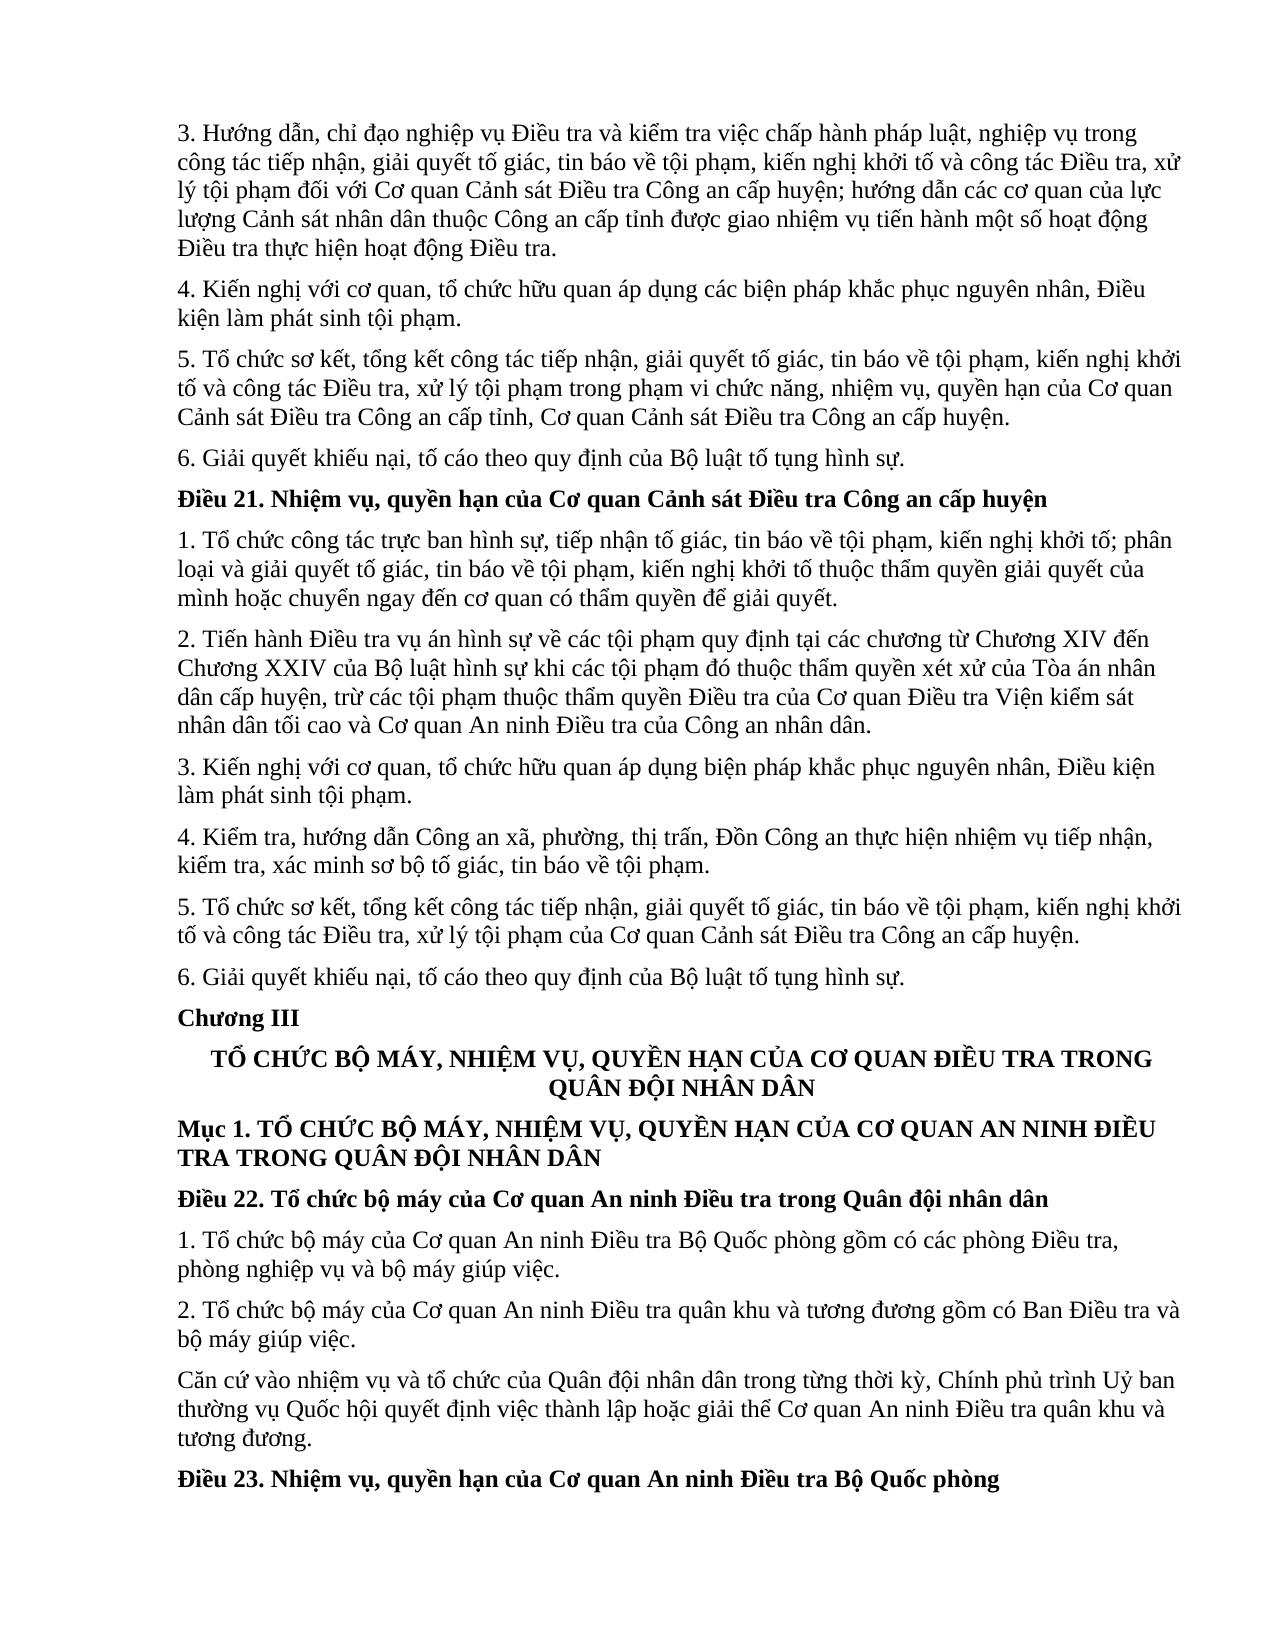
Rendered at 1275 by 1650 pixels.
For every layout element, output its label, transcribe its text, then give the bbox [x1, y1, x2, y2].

text Điều 23. Nhiệm vụ, quyền hạn của Cơ quan An ninh Điều tra Bộ Quốc phòng [177, 1464, 1186, 1493]
text 5. Tổ chức sơ kết, tổng kết công tác tiếp nhận, giải quyết tố giác, tin báo về tội phạm, kiến nghị khởi tố và công tác Điều tra, xử lý tội phạm của Cơ quan Cảnh sát Điều tra Công an cấp huyện. [177, 892, 1186, 949]
text 6. Giải quyết khiếu nại, tố cáo theo quy định của Bộ luật tố tụng hình sự. [177, 962, 1186, 991]
text 3. Kiến nghị với cơ quan, tổ chức hữu quan áp dụng biện pháp khắc phục nguyên nhân, Điều kiện làm phát sinh tội phạm. [177, 752, 1186, 809]
text Chương III [177, 1003, 1186, 1032]
text 2. Tổ chức bộ máy của Cơ quan An ninh Điều tra quân khu và tương đương gồm có Ban Điều tra và bộ máy giúp việc. [177, 1296, 1186, 1353]
text 4. Kiểm tra, hướng dẫn Công an xã, phường, thị trấn, Đồn Công an thực hiện nhiệm vụ tiếp nhận, kiểm tra, xác minh sơ bộ tố giác, tin báo về tội phạm. [177, 822, 1186, 879]
text Căn cứ vào nhiệm vụ và tổ chức của Quân đội nhân dân trong từng thời kỳ, Chính phủ trình Uỷ ban thường vụ Quốc hội quyết định việc thành lập hoặc giải thể Cơ quan An ninh Điều tra quân khu và tương đương. [177, 1366, 1186, 1452]
text 2. Tiến hành Điều tra vụ án hình sự về các tội phạm quy định tại các chương từ Chương XIV đến Chương XXIV của Bộ luật hình sự khi các tội phạm đó thuộc thẩm quyền xét xử của Tòa án nhân dân cấp huyện, trừ các tội phạm thuộc thẩm quyền Điều tra của Cơ quan Điều tra Viện kiểm sát nhân dân tối cao và Cơ quan An ninh Điều tra của Công an nhân dân. [177, 624, 1186, 739]
text 1. Tổ chức bộ máy của Cơ quan An ninh Điều tra Bộ Quốc phòng gồm có các phòng Điều tra, phòng nghiệp vụ và bộ máy giúp việc. [177, 1226, 1186, 1283]
text TỔ CHỨC BỘ MÁY, NHIỆM VỤ, QUYỀN HẠN CỦA CƠ QUAN ĐIỀU TRA TRONG QUÂN ĐỘI NHÂN DÂN [177, 1044, 1186, 1102]
text Mục 1. TỔ CHỨC BỘ MÁY, NHIỆM VỤ, QUYỀN HẠN CỦA CƠ QUAN AN NINH ĐIỀU TRA TRONG QUÂN ĐỘI NHÂN DÂN [177, 1114, 1186, 1172]
text 4. Kiến nghị với cơ quan, tổ chức hữu quan áp dụng các biện pháp khắc phục nguyên nhân, Điều kiện làm phát sinh tội phạm. [177, 274, 1186, 332]
text 6. Giải quyết khiếu nại, tố cáo theo quy định của Bộ luật tố tụng hình sự. [177, 443, 1186, 472]
text Điều 22. Tổ chức bộ máy của Cơ quan An ninh Điều tra trong Quân đội nhân dân [177, 1184, 1186, 1213]
text 1. Tổ chức công tác trực ban hình sự, tiếp nhận tố giác, tin báo về tội phạm, kiến nghị khởi tố; phân loại và giải quyết tố giác, tin báo về tội phạm, kiến nghị khởi tố thuộc thẩm quyền giải quyết của mình hoặc chuyển ngay đến cơ quan có thẩm quyền để giải quyết. [177, 526, 1186, 612]
text Điều 21. Nhiệm vụ, quyền hạn của Cơ quan Cảnh sát Điều tra Công an cấp huyện [177, 484, 1186, 513]
text 3. Hướng dẫn, chỉ đạo nghiệp vụ Điều tra và kiểm tra việc chấp hành pháp luật, nghiệp vụ trong công tác tiếp nhận, giải quyết tố giác, tin báo về tội phạm, kiến nghị khởi tố và công tác Điều tra, xử lý tội phạm đối với Cơ quan Cảnh sát Điều tra Công an cấp huyện; hướng dẫn các cơ quan của lực lượng Cảnh sát nhân dân thuộc Công an cấp tỉnh được giao nhiệm vụ tiến hành một số hoạt động Điều tra thực hiện hoạt động Điều tra. [177, 118, 1186, 262]
text 5. Tổ chức sơ kết, tổng kết công tác tiếp nhận, giải quyết tố giác, tin báo về tội phạm, kiến nghị khởi tố và công tác Điều tra, xử lý tội phạm trong phạm vi chức năng, nhiệm vụ, quyền hạn của Cơ quan Cảnh sát Điều tra Công an cấp tỉnh, Cơ quan Cảnh sát Điều tra Công an cấp huyện. [177, 344, 1186, 431]
